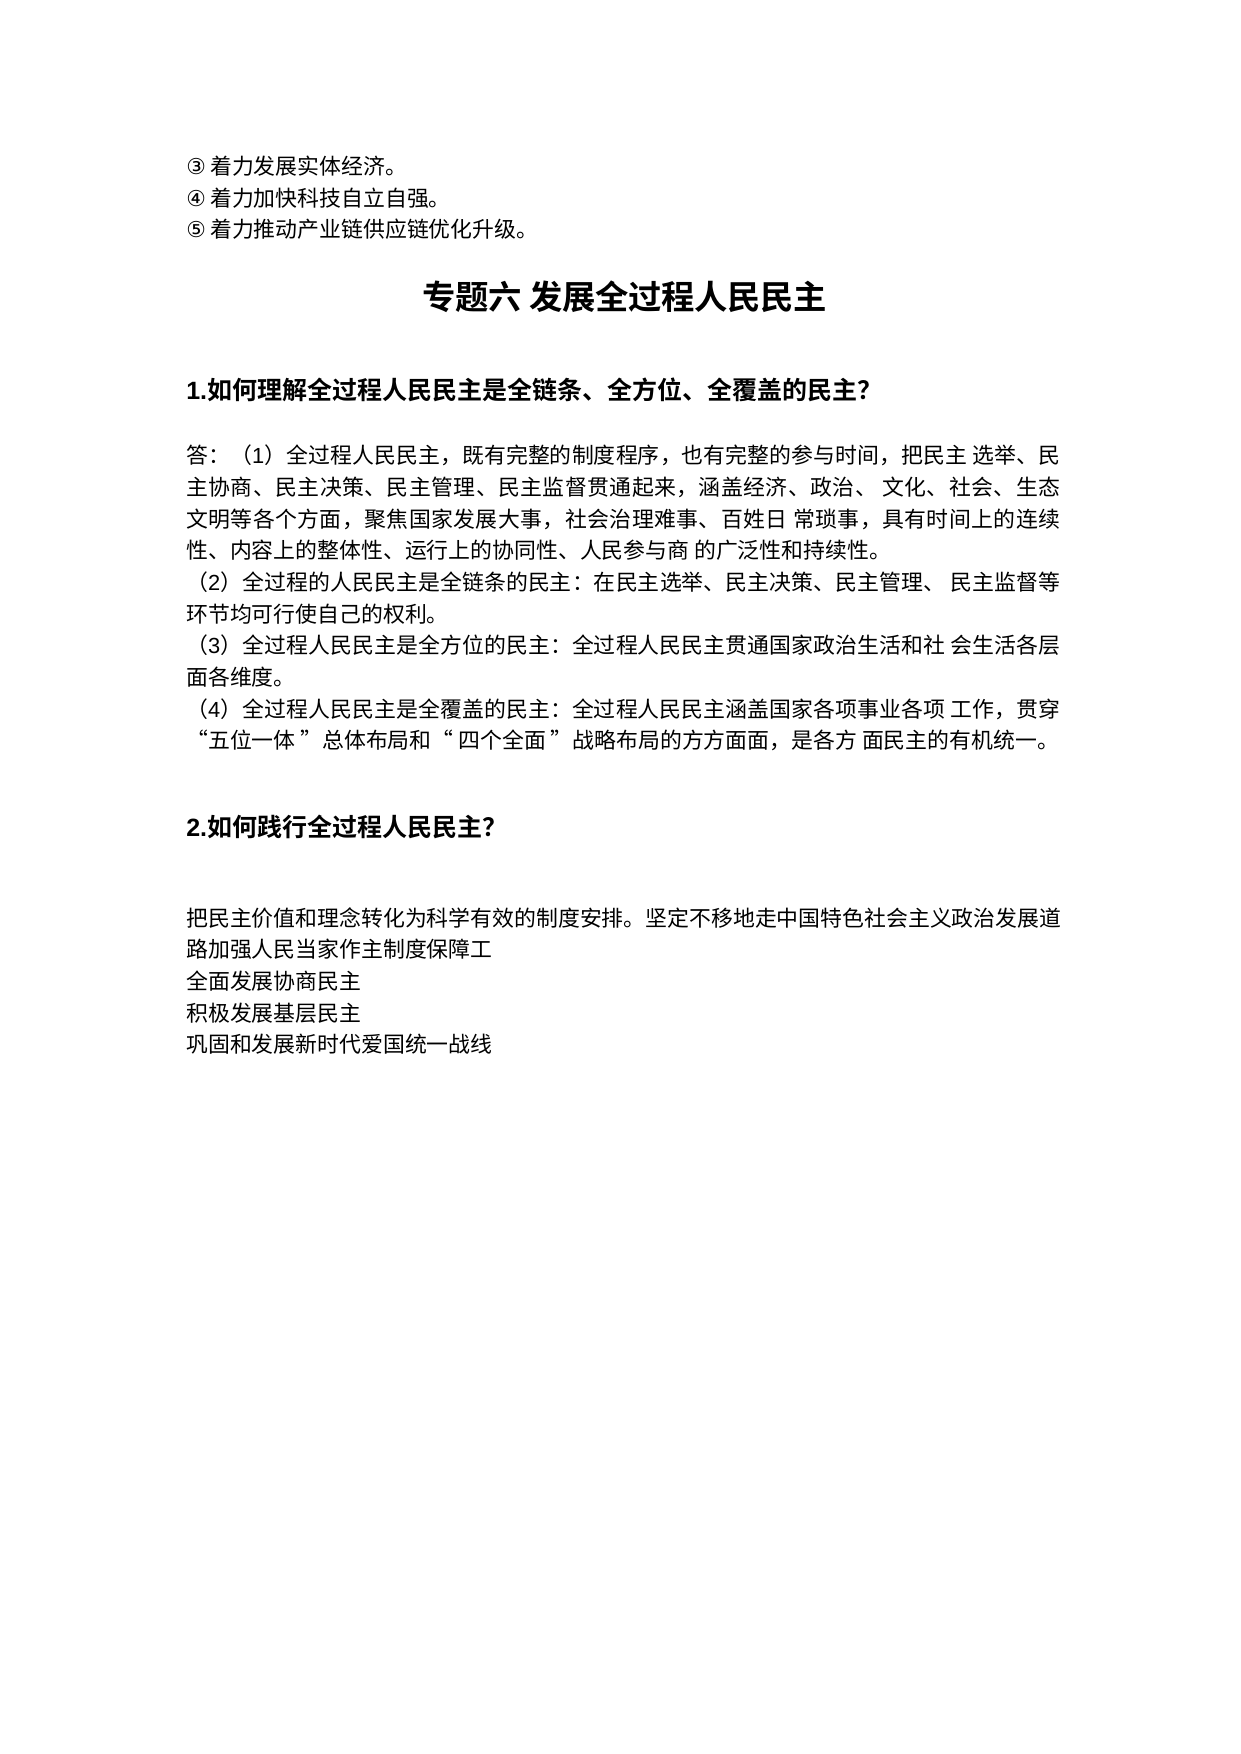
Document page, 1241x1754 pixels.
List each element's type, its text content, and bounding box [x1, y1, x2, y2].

text 全面发展协商民主 [186, 964, 1061, 996]
text ⑤着力推动产业链供应链优化升级。 [186, 212, 1061, 244]
text （2）全过程的人民民主是全链条的民主：在民主选举、民主决策、民主管理、 民主监督等环节均可行使自己的权利。 [186, 565, 1061, 628]
subtitle 2.如何践行全过程人民民主？ [186, 807, 1061, 844]
text 巩固和发展新时代爱国统一战线 [186, 1027, 1061, 1059]
subtitle 1.如何理解全过程人民民主是全链条、全方位、全覆盖的民主？ [186, 370, 1061, 406]
text ③着力发展实体经济。 [186, 149, 1061, 181]
text 积极发展基层民主 [186, 996, 1061, 1027]
text （3）全过程人民民主是全方位的民主：全过程人民民主贯通国家政治生活和社 会生活各层面各维度。 [186, 628, 1061, 692]
text ④着力加快科技自立自强。 [186, 181, 1061, 212]
text （4）全过程人民民主是全覆盖的民主：全过程人民民主涵盖国家各项事业各项 工作，贯穿“五位一体 ”总体布局和“ 四个全面 ”战略布局的方方面面，是各方 面民主的有机统一。 [186, 692, 1061, 755]
text 专题六 发展全过程人民民主 [188, 274, 1061, 318]
text 把民主价值和理念转化为科学有效的制度安排。坚定不移地走中国特色社会主义政治发展道路加强人民当家作主制度保障工 [186, 901, 1061, 964]
text 答：（1）全过程人民民主，既有完整的制度程序，也有完整的参与时间，把民主 选举、民主协商、民主决策、民主管理、民主监督贯通起来，涵盖经济、政治、 文化、社会、生态文明等各个方面，聚焦国家发展大事，社会治理难事、百姓日 常琐事，具有时间上的连续性、内容上的整体性、运行上的协同性、人民参与商 的广泛性和持续性。 [186, 438, 1061, 565]
